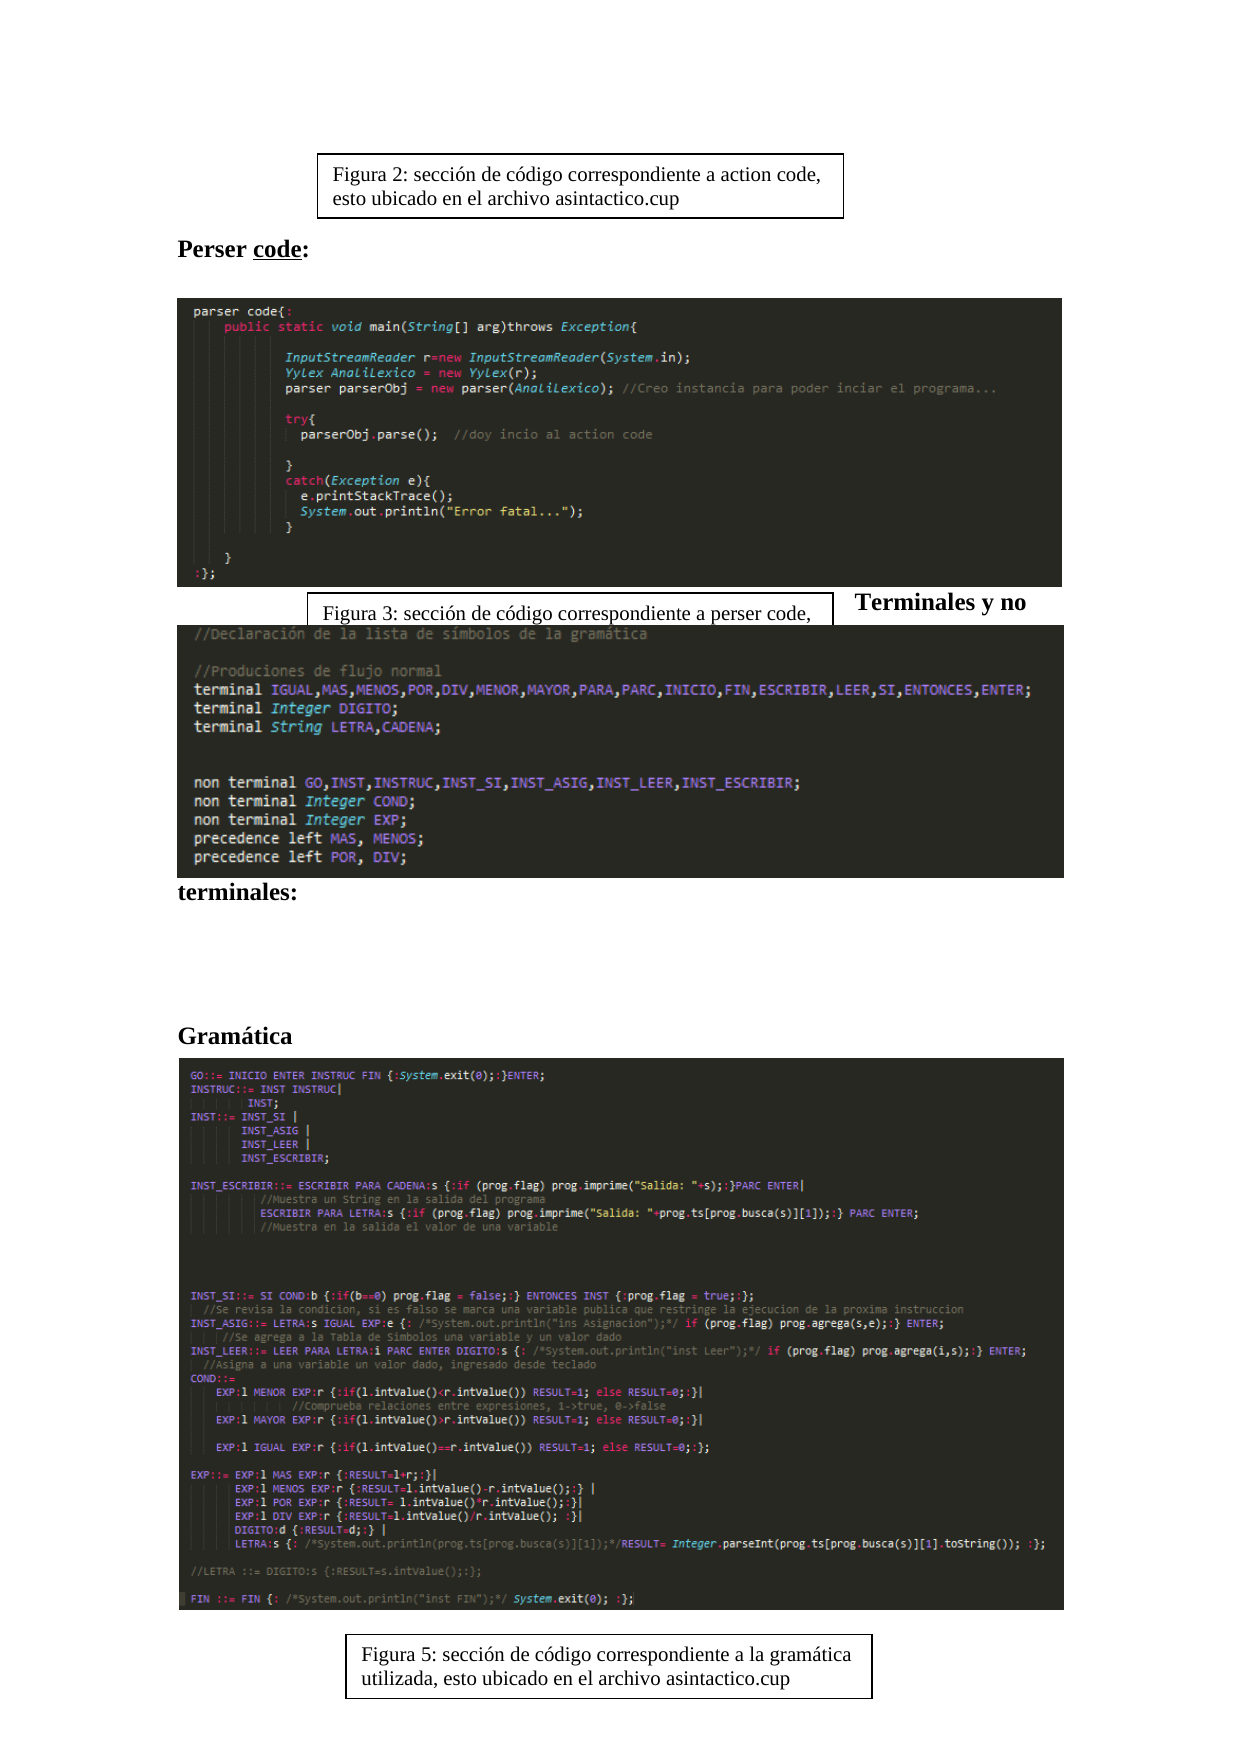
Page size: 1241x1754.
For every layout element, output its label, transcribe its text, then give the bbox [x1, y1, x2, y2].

text Gramática [177, 1021, 1063, 1107]
picture [179, 1058, 1064, 1610]
text Terminales y no terminales: [177, 579, 1063, 625]
picture [177, 625, 1064, 878]
text Terminales y no terminales: [177, 878, 1063, 906]
picture [177, 298, 1062, 587]
